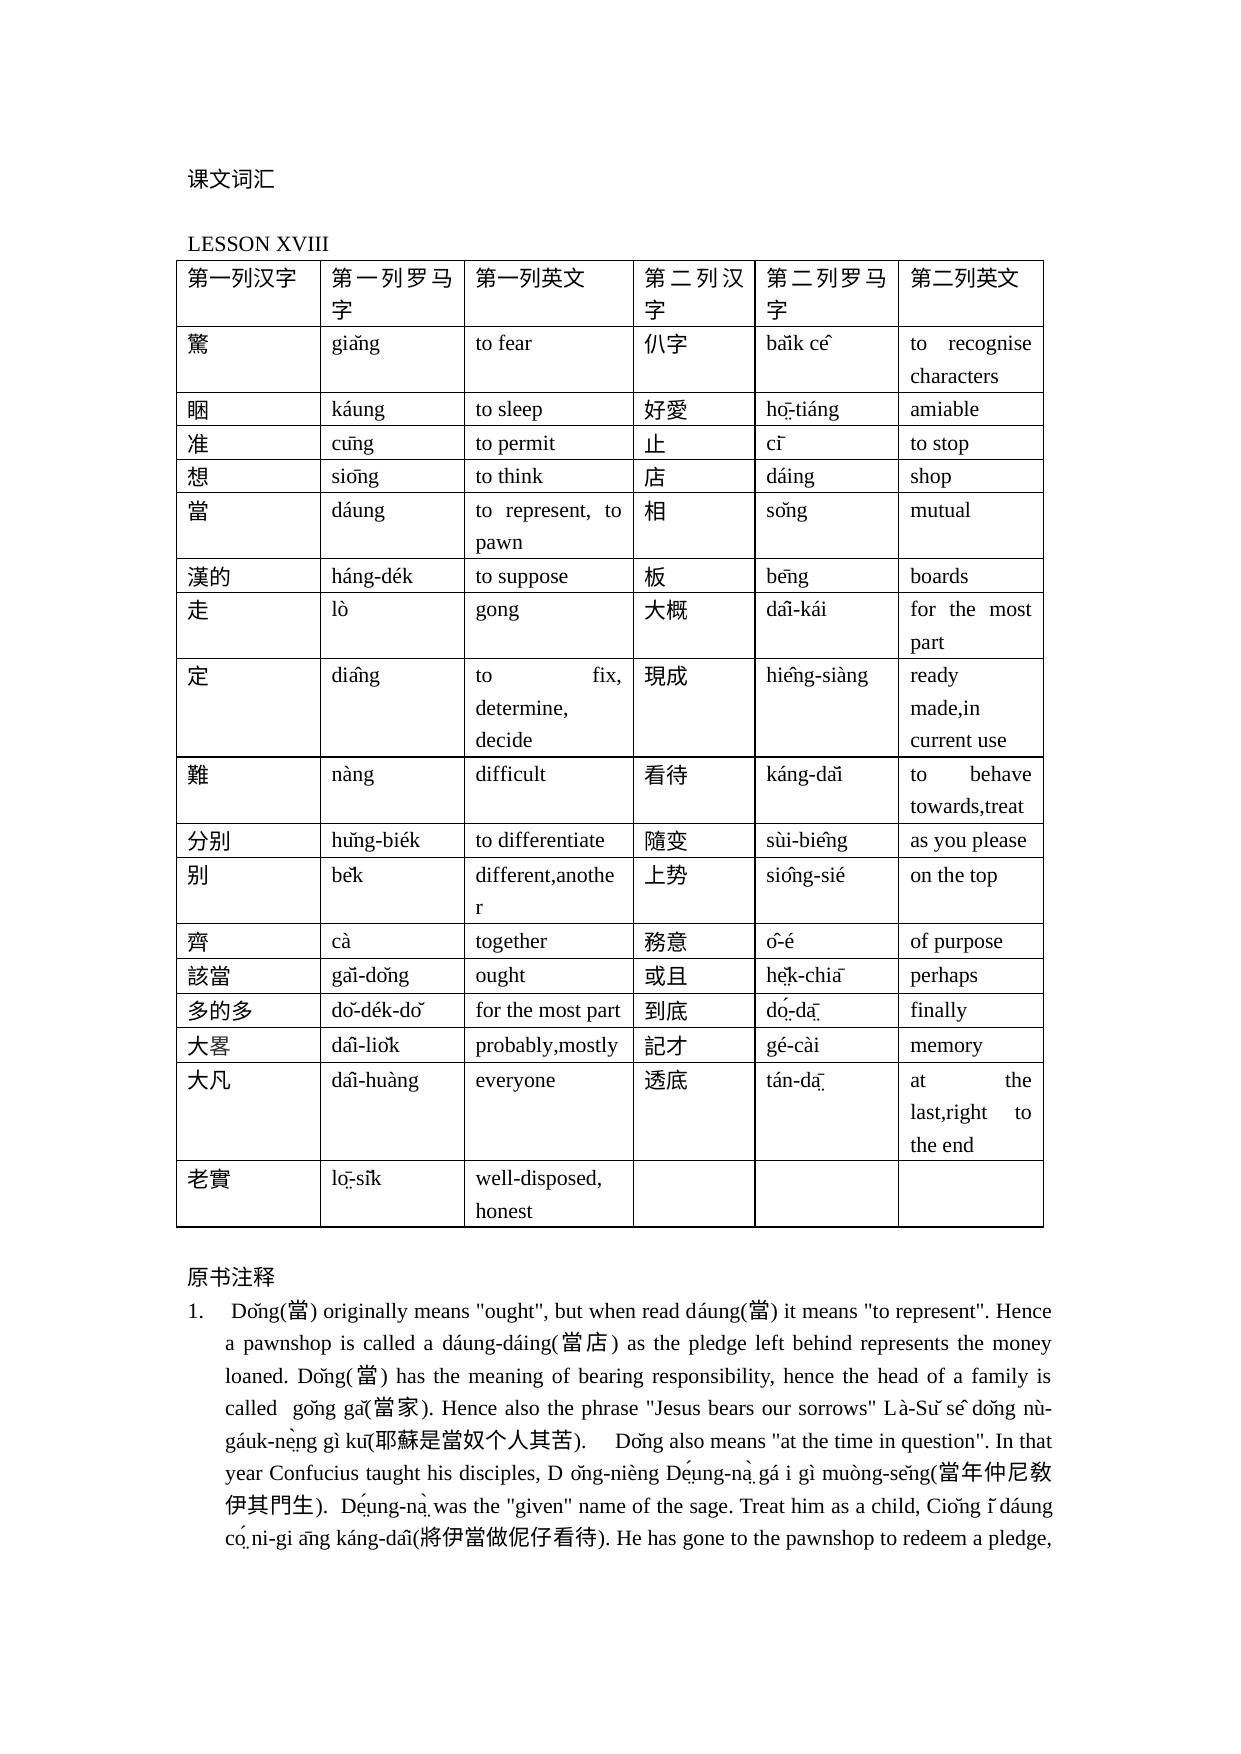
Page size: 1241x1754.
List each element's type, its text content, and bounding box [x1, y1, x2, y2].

table_cell 或且 [634, 959, 754, 992]
table_header 第一列罗马字 [321, 261, 464, 326]
table_cell probably,mostly [465, 1028, 633, 1062]
table_cell sùi-biêng [756, 824, 898, 857]
table_cell 透底 [634, 1063, 754, 1160]
table_cell 隨变 [634, 824, 754, 857]
table_cell 當 [177, 493, 320, 558]
table_cell háng-dék [321, 559, 464, 592]
table_header 第一列汉字 [177, 261, 320, 326]
table_cell well-disposed, honest [465, 1161, 633, 1226]
table_cell [634, 1161, 754, 1226]
table_cell amiable [899, 393, 1043, 425]
table_cell 店 [634, 460, 754, 492]
table_cell 准 [177, 426, 320, 459]
table_cell perhaps [899, 959, 1043, 992]
table_cell 看待 [634, 758, 754, 822]
table_cell for the most part [899, 593, 1043, 658]
table_cell 該當 [177, 959, 320, 992]
table_cell to think [465, 460, 633, 492]
table_cell to fear [465, 327, 633, 392]
table_cell to recognise characters [899, 327, 1043, 392]
table_cell different,another [465, 858, 633, 923]
table_cell bĕk [321, 858, 464, 923]
table_cell to represent, to pawn [465, 493, 633, 558]
table_header 第二列英文 [899, 261, 1043, 326]
table_cell 記才 [634, 1028, 754, 1062]
table_cell to sleep [465, 393, 633, 425]
table_cell káng-dăi [756, 758, 898, 822]
table_cell 板 [634, 559, 754, 592]
table_cell 别 [177, 858, 320, 923]
table_cell 齊 [177, 924, 320, 958]
table_cell siông-sié [756, 858, 898, 923]
table_cell as you please [899, 824, 1043, 857]
table_cell tán-dā̤ [756, 1063, 898, 1160]
table_cell hŭng-biék [321, 824, 464, 857]
table_cell dó̤-dā̤ [756, 994, 898, 1027]
table_cell 上势 [634, 858, 754, 923]
table_cell lō̤-sĭk [321, 1161, 464, 1226]
table_cell cūng [321, 426, 464, 459]
table_header 第二列汉字 [634, 261, 754, 326]
table_cell shop [899, 460, 1043, 492]
table_cell dŏ-dék-dŏ [321, 994, 464, 1027]
table_cell 大概 [634, 593, 754, 658]
table_cell finally [899, 994, 1043, 1027]
table_cell 到底 [634, 994, 754, 1027]
table_cell together [465, 924, 633, 958]
table_cell 現成 [634, 659, 754, 756]
table_cell 務意 [634, 924, 754, 958]
table_cell găi-dŏng [321, 959, 464, 992]
table_cell ready made,in current use [899, 659, 1043, 756]
table_cell to suppose [465, 559, 633, 592]
table_cell difficult [465, 758, 633, 822]
table_cell 仈字 [634, 327, 754, 392]
table_cell 多的多 [177, 994, 320, 1027]
table_cell to permit [465, 426, 633, 459]
table_cell sŏng [756, 493, 898, 558]
table_cell 止 [634, 426, 754, 459]
table_cell memory [899, 1028, 1043, 1062]
table_cell hiêng-siàng [756, 659, 898, 756]
table_cell bēng [756, 559, 898, 592]
text 课文词汇 [187, 162, 1053, 194]
table_cell lò [321, 593, 464, 658]
table_cell ought [465, 959, 633, 992]
table_cell boards [899, 559, 1043, 592]
table_cell 好愛 [634, 393, 754, 425]
table_cell gong [465, 593, 633, 658]
table_cell 分别 [177, 824, 320, 857]
table_cell hĕ̤k-chiā [756, 959, 898, 992]
table_cell dáung [321, 493, 464, 558]
table_cell 難 [177, 758, 320, 822]
table_cell káung [321, 393, 464, 425]
table_cell dâi-kái [756, 593, 898, 658]
text 原书注释 [187, 1260, 1053, 1292]
table_cell dáing [756, 460, 898, 492]
table_cell nàng [321, 758, 464, 822]
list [187, 1292, 1053, 1552]
table_cell diâng [321, 659, 464, 756]
table_cell to behave towards,treat [899, 758, 1043, 822]
table_cell ô-é [756, 924, 898, 958]
table_cell hō̤-tiáng [756, 393, 898, 425]
table_cell of purpose [899, 924, 1043, 958]
table_cell to stop [899, 426, 1043, 459]
table_cell 驚 [177, 327, 320, 392]
table_cell dâi-liŏk [321, 1028, 464, 1062]
table_header 第一列英文 [465, 261, 633, 326]
table_cell cī [756, 426, 898, 459]
text LESSON XVIII [187, 227, 1053, 259]
table_cell [899, 1161, 1043, 1226]
table_cell to fix, determine, decide [465, 659, 633, 756]
table_cell 漢的 [177, 559, 320, 592]
table_cell [756, 1161, 898, 1226]
table_cell dâi-huàng [321, 1063, 464, 1160]
table_cell 定 [177, 659, 320, 756]
table_header 第二列罗马字 [756, 261, 898, 326]
table_cell cà [321, 924, 464, 958]
table_cell 睏 [177, 393, 320, 425]
table_cell everyone [465, 1063, 633, 1160]
table_cell 老實 [177, 1161, 320, 1226]
table_cell to differentiate [465, 824, 633, 857]
table_cell mutual [899, 493, 1043, 558]
table_cell 大凡 [177, 1063, 320, 1160]
table_cell băik cê [756, 327, 898, 392]
table_cell on the top [899, 858, 1043, 923]
table_cell 想 [177, 460, 320, 492]
table_cell 大畧 [177, 1028, 320, 1062]
table_cell 相 [634, 493, 754, 558]
table_cell giăng [321, 327, 464, 392]
table_cell for the most part [465, 994, 633, 1027]
table_cell gé-cài [756, 1028, 898, 1062]
table_cell siōng [321, 460, 464, 492]
table_cell at the last,right to the end [899, 1063, 1043, 1160]
table_cell 走 [177, 593, 320, 658]
